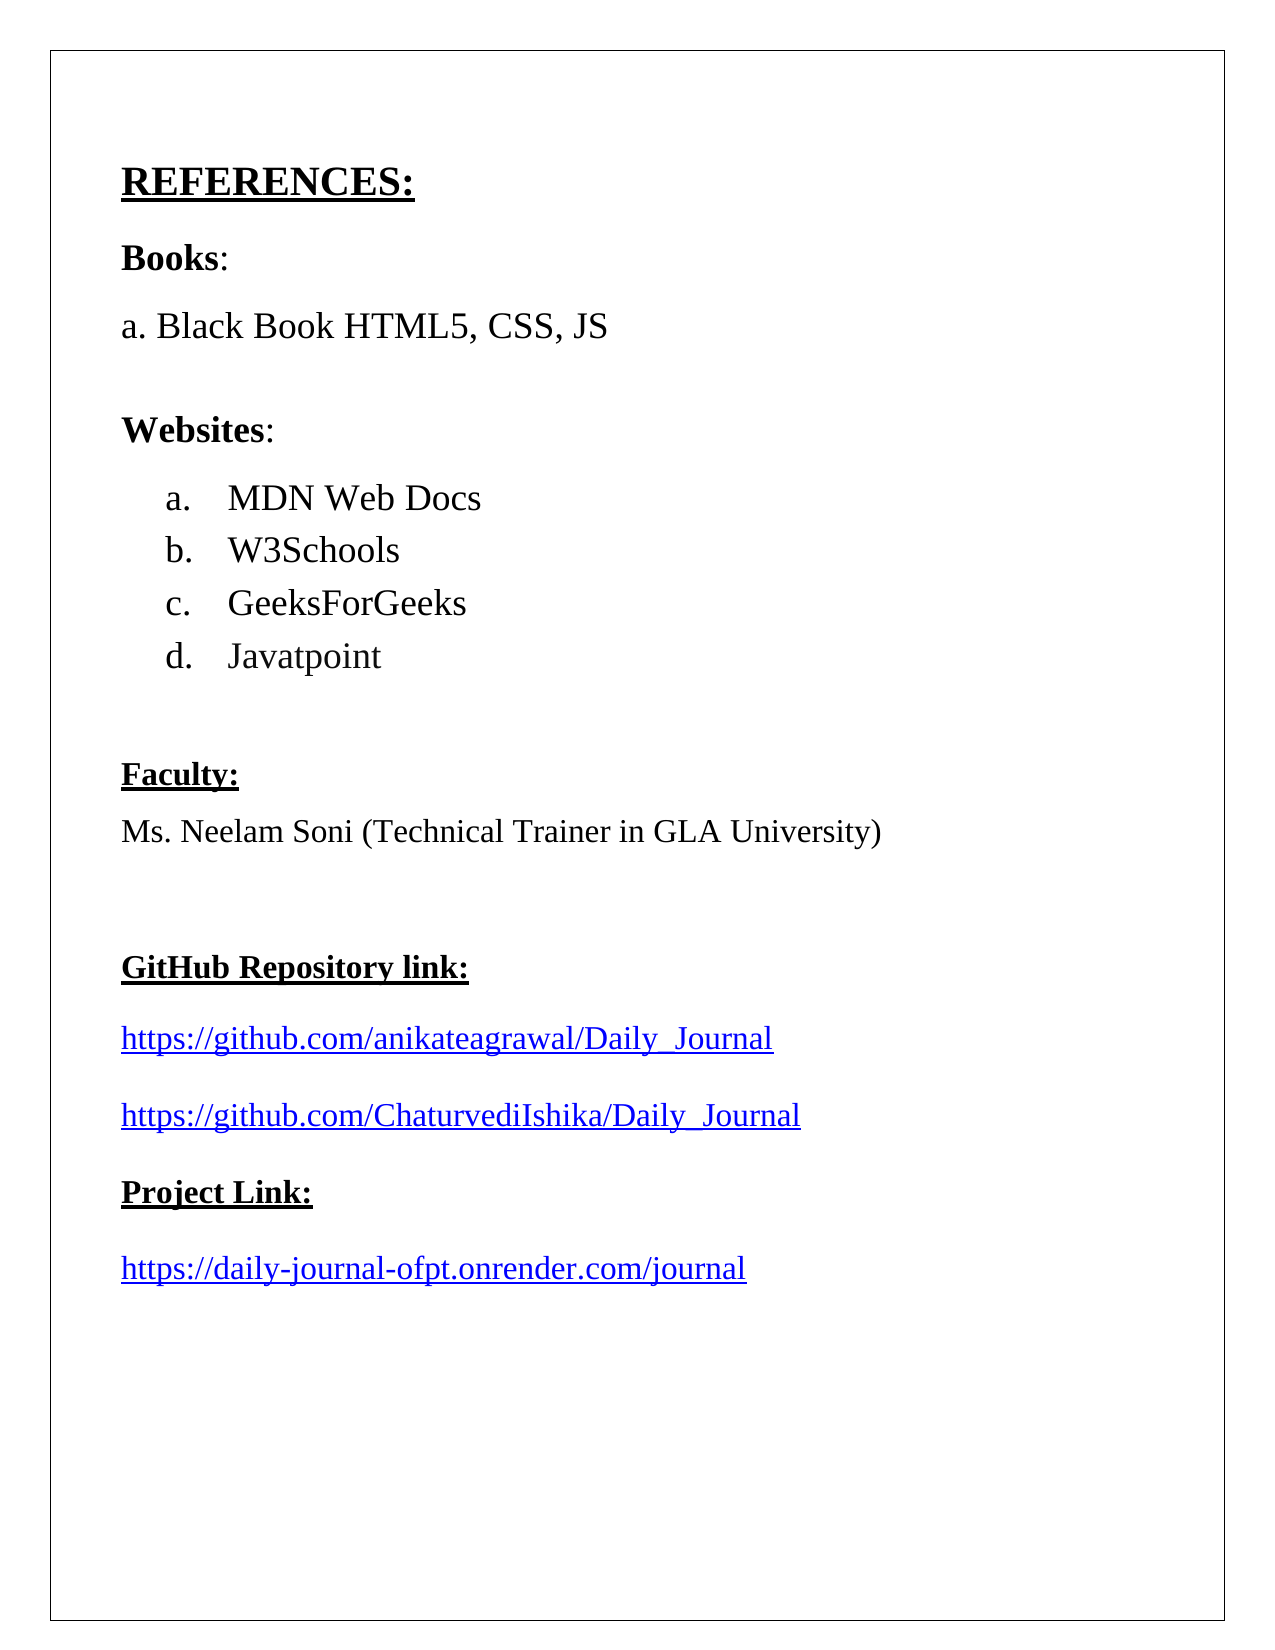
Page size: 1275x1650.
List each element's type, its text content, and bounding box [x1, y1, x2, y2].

list MDN Web Docs [121, 475, 1154, 518]
subtitle GitHub Repository link: [121, 948, 1154, 986]
subtitle REFERENCES: [121, 156, 1154, 204]
list W3Schools [121, 528, 1154, 571]
text https://daily-journal-ofpt.onrender.com/journal [121, 1249, 1154, 1287]
list Javatpoint [121, 634, 1154, 677]
text Ms. Neelam Soni (Technical Trainer in GLA University) [121, 812, 1154, 850]
list GeeksForGeeks [121, 580, 1154, 623]
subtitle Books: [121, 235, 1154, 278]
subtitle Faculty: [121, 754, 1154, 792]
text Project Link: [121, 1172, 1154, 1210]
text a. Black Book HTML5, CSS, JS [121, 304, 1154, 347]
text https://github.com/ChaturvediIshika/Daily_Journal [121, 1095, 1154, 1134]
text https://github.com/anikateagrawal/Daily_Journal [121, 1019, 1154, 1057]
subtitle Websites: [121, 407, 1154, 450]
